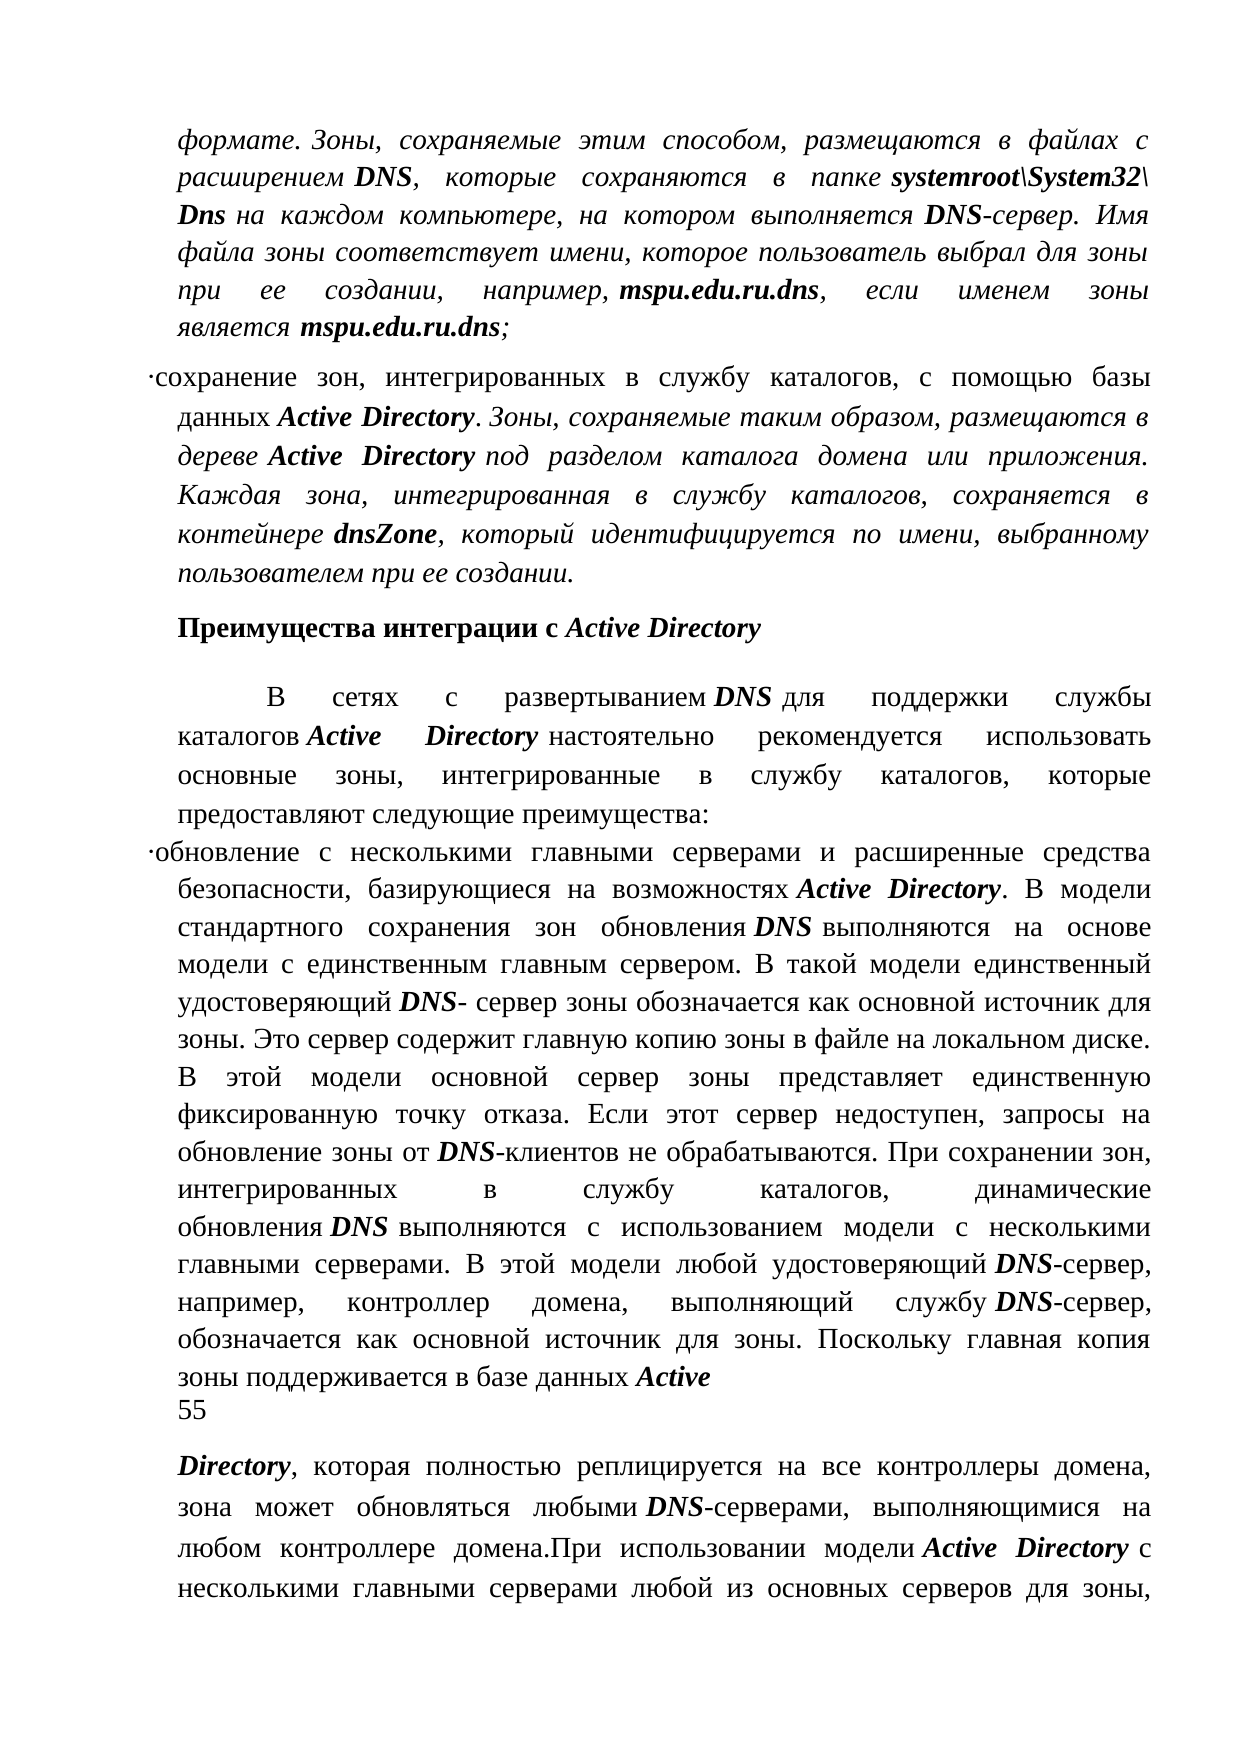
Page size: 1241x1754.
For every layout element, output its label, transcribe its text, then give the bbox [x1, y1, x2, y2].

text Преимущества интеграции с Active Directory [177, 610, 1152, 644]
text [177, 1441, 1152, 1604]
text 55 [177, 1392, 1152, 1426]
text ∙обновление с несколькими главными серверами и расширенные средства безопасности, базирующиеся на возможностях Active Directory. В модели стандартного сохранения зон обновления DNS выполняются на основе модели с единственным главным сервером. В такой модели единственный удостоверяющий DNS- сервер зоны обозначается как основной источник для зоны. Это сервер содержит главную копию зоны в файле на локальном диске. В этой модели основной сервер зоны представляет единственную фиксированную точку отказа. Если этот сервер недоступен, запросы на обновление зоны от DNS-клиентов не обрабатываются. При сохранении зон, интегрированных в службу каталогов, динамические обновления DNS выполняются с использованием модели с несколькими главными серверами. В этой модели любой удостоверяющий DNS-сервер, например, контроллер домена, выполняющий службу DNS-сервер, обозначается как основной источник для зоны. Поскольку главная копия зоны поддерживается в базе данных Active [147, 830, 1152, 1392]
text ∙сохранение зон, интегрированных в службу каталогов, с помощью базы данных Active Directory. Зоны, сохраняемые таким образом, размещаются в дереве Active Directory под разделом каталога домена или приложения. Каждая зона, интегрированная в службу каталогов, сохраняется в контейнере dnsZone, который идентифицируется по имени, выбранному пользователем при ее создании. [147, 354, 1152, 588]
text В сетях с развертыванием DNS для поддержки службы каталогов Active Directory настоятельно рекомендуется использовать основные зоны, интегрированные в службу каталогов, которые предоставляют следующие преимущества: [177, 673, 1152, 830]
text формате. Зоны, сохраняемые этим способом, размещаются в файлах с расширением DNS, которые сохраняются в папке systemroot\System32\Dns на каждом компьютере, на котором выполняется DNS-сервер. Имя файла зоны соответствует имени, которое пользователь выбрал для зоны при ее создании, например, mspu.edu.ru.dns, если именем зоны является mspu.edu.ru.dns; [177, 118, 1152, 343]
